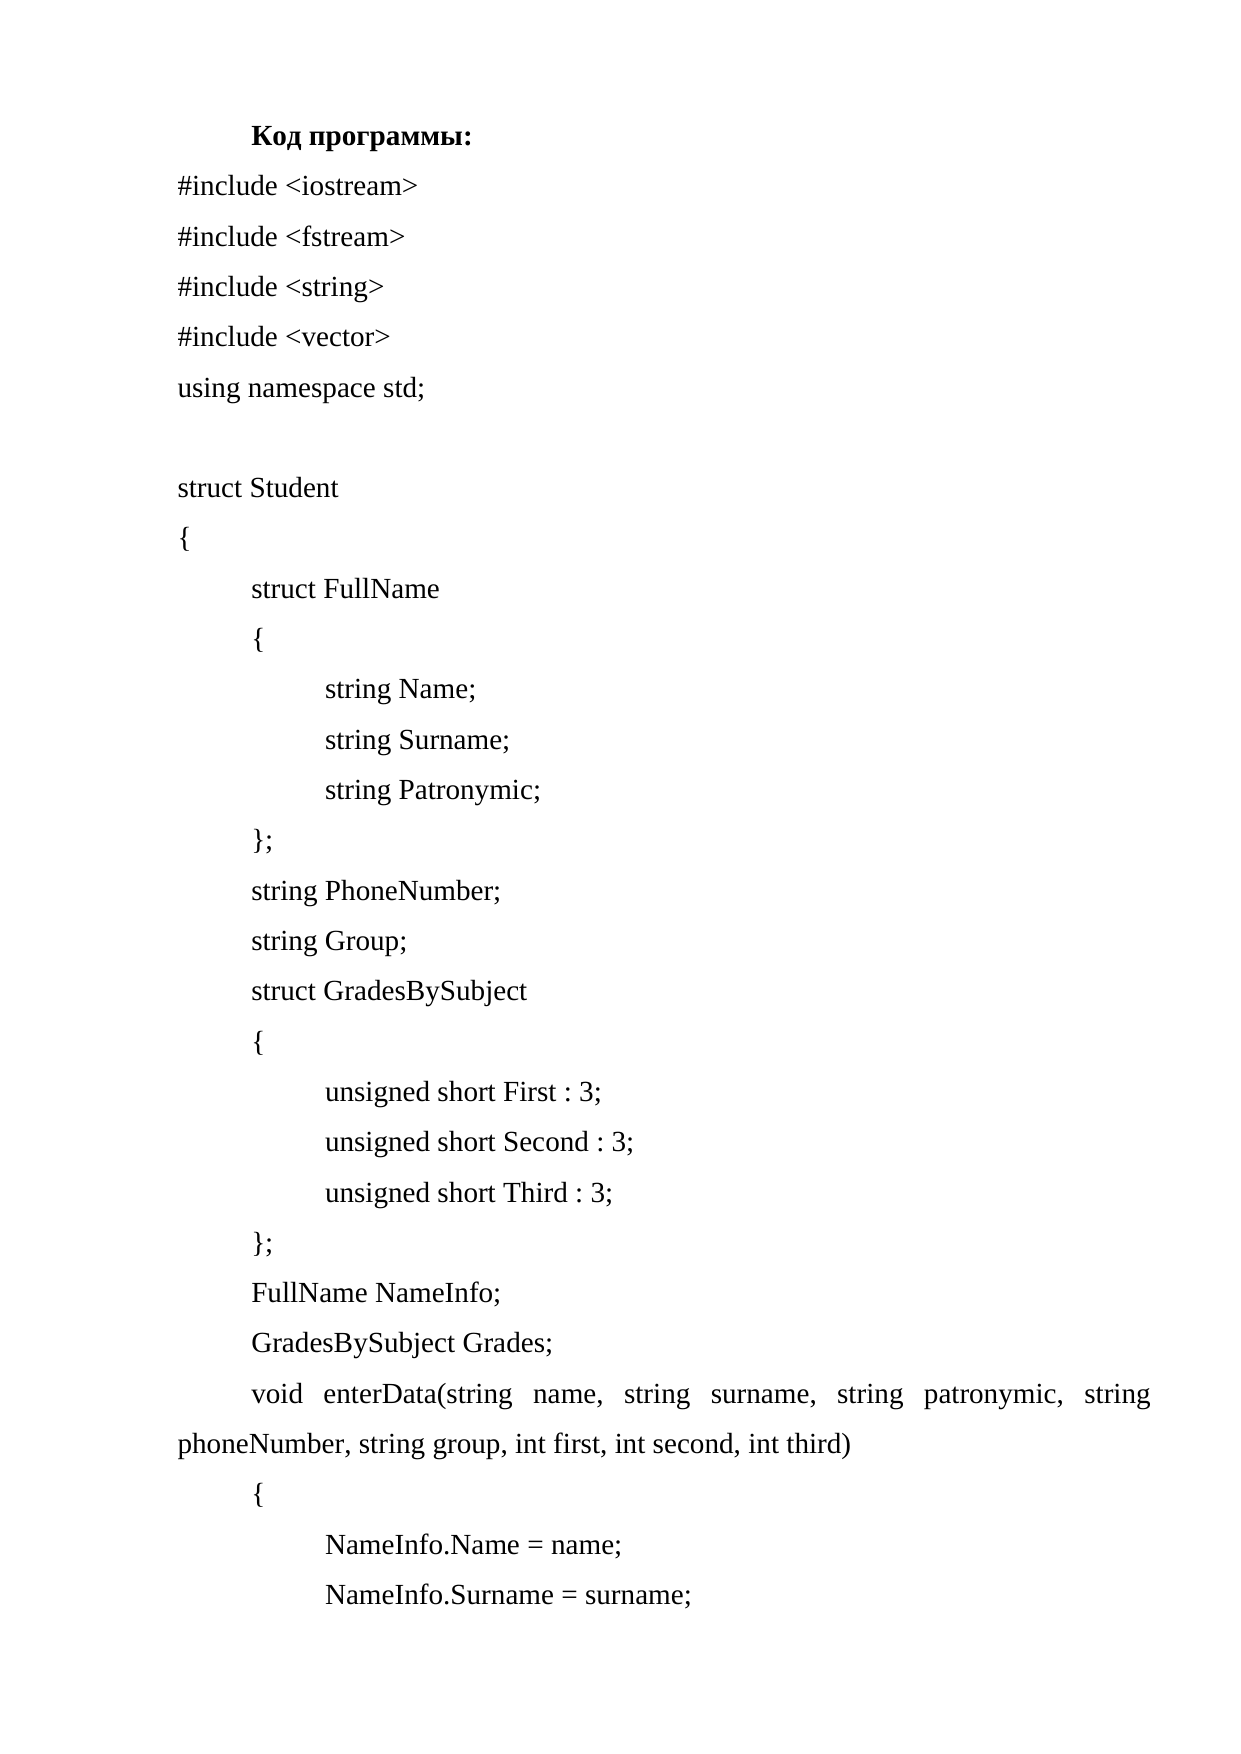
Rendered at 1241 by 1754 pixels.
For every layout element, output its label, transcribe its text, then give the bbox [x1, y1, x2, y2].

text }; [177, 822, 1152, 856]
text { [177, 621, 1152, 655]
text { [177, 521, 1152, 554]
text }; [177, 1225, 1152, 1258]
text Код программы: [177, 118, 1152, 152]
text unsigned short Second : 3; [177, 1124, 1152, 1158]
text GradesBySubject Grades; [177, 1326, 1152, 1359]
text #include <string> [177, 269, 1152, 303]
text unsigned short First : 3; [177, 1074, 1152, 1108]
text using namespace std; [177, 370, 1152, 403]
text NameInfo.Name = name; [177, 1527, 1152, 1560]
text NameInfo.Surname = surname; [177, 1577, 1152, 1611]
text #include <iostream> [177, 168, 1152, 202]
text { [177, 1024, 1152, 1057]
text unsigned short Third : 3; [177, 1175, 1152, 1208]
text { [177, 1477, 1152, 1510]
text void enterData(string name, string surname, string patronymic, string phoneNumber, string group, int first, int second, int third) [177, 1376, 1152, 1460]
text string Name; [177, 672, 1152, 705]
text string Patronymic; [177, 772, 1152, 806]
text string PhoneNumber; [177, 873, 1152, 906]
text struct FullName [177, 571, 1152, 604]
text #include <fstream> [177, 219, 1152, 252]
text #include <vector> [177, 319, 1152, 353]
text string Surname; [177, 722, 1152, 755]
text FullName NameInfo; [177, 1275, 1152, 1309]
text struct Student [177, 470, 1152, 504]
text string Group; [177, 923, 1152, 957]
text struct GradesBySubject [177, 973, 1152, 1007]
